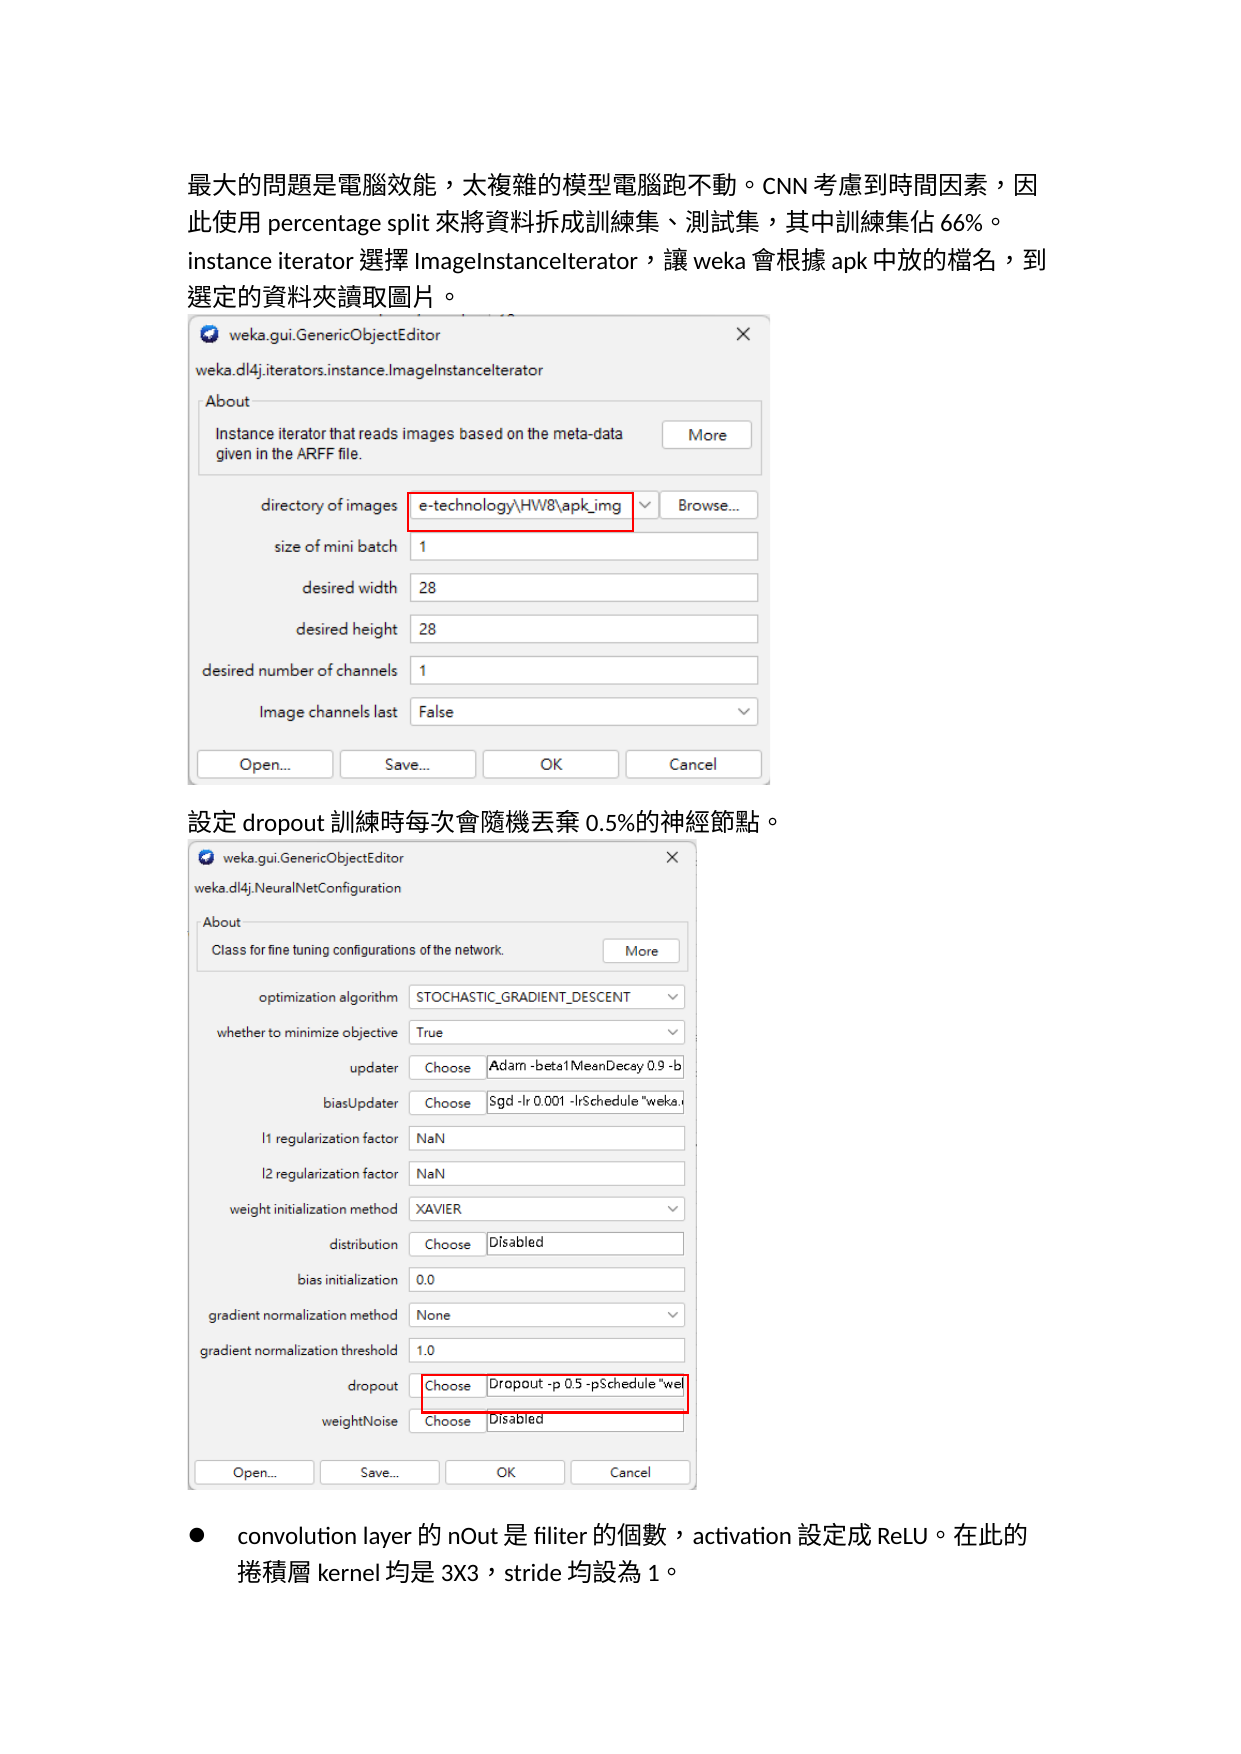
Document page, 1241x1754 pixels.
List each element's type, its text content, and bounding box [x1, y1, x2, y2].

text instance iterator選擇ImageInstanceIterator，讓weka會根據apk中放的檔名，到選定的資料夾讀取圖片。 [187, 239, 1053, 314]
picture [187, 839, 697, 1490]
picture [187, 314, 771, 785]
text 設定dropout 訓練時每次會隨機丟棄0.5%的神經節點。 [187, 802, 1053, 839]
list convolution layer的nOut是filiter的個數，activation設定成ReLU。在此的捲積層kernel均是3X3，stride均設為1。 [187, 1514, 1053, 1589]
text 最大的問題是電腦效能，太複雜的模型電腦跑不動。CNN考慮到時間因素，因此使用percentage split來將資料拆成訓練集、測試集，其中訓練集佔66%。 [187, 164, 1053, 239]
